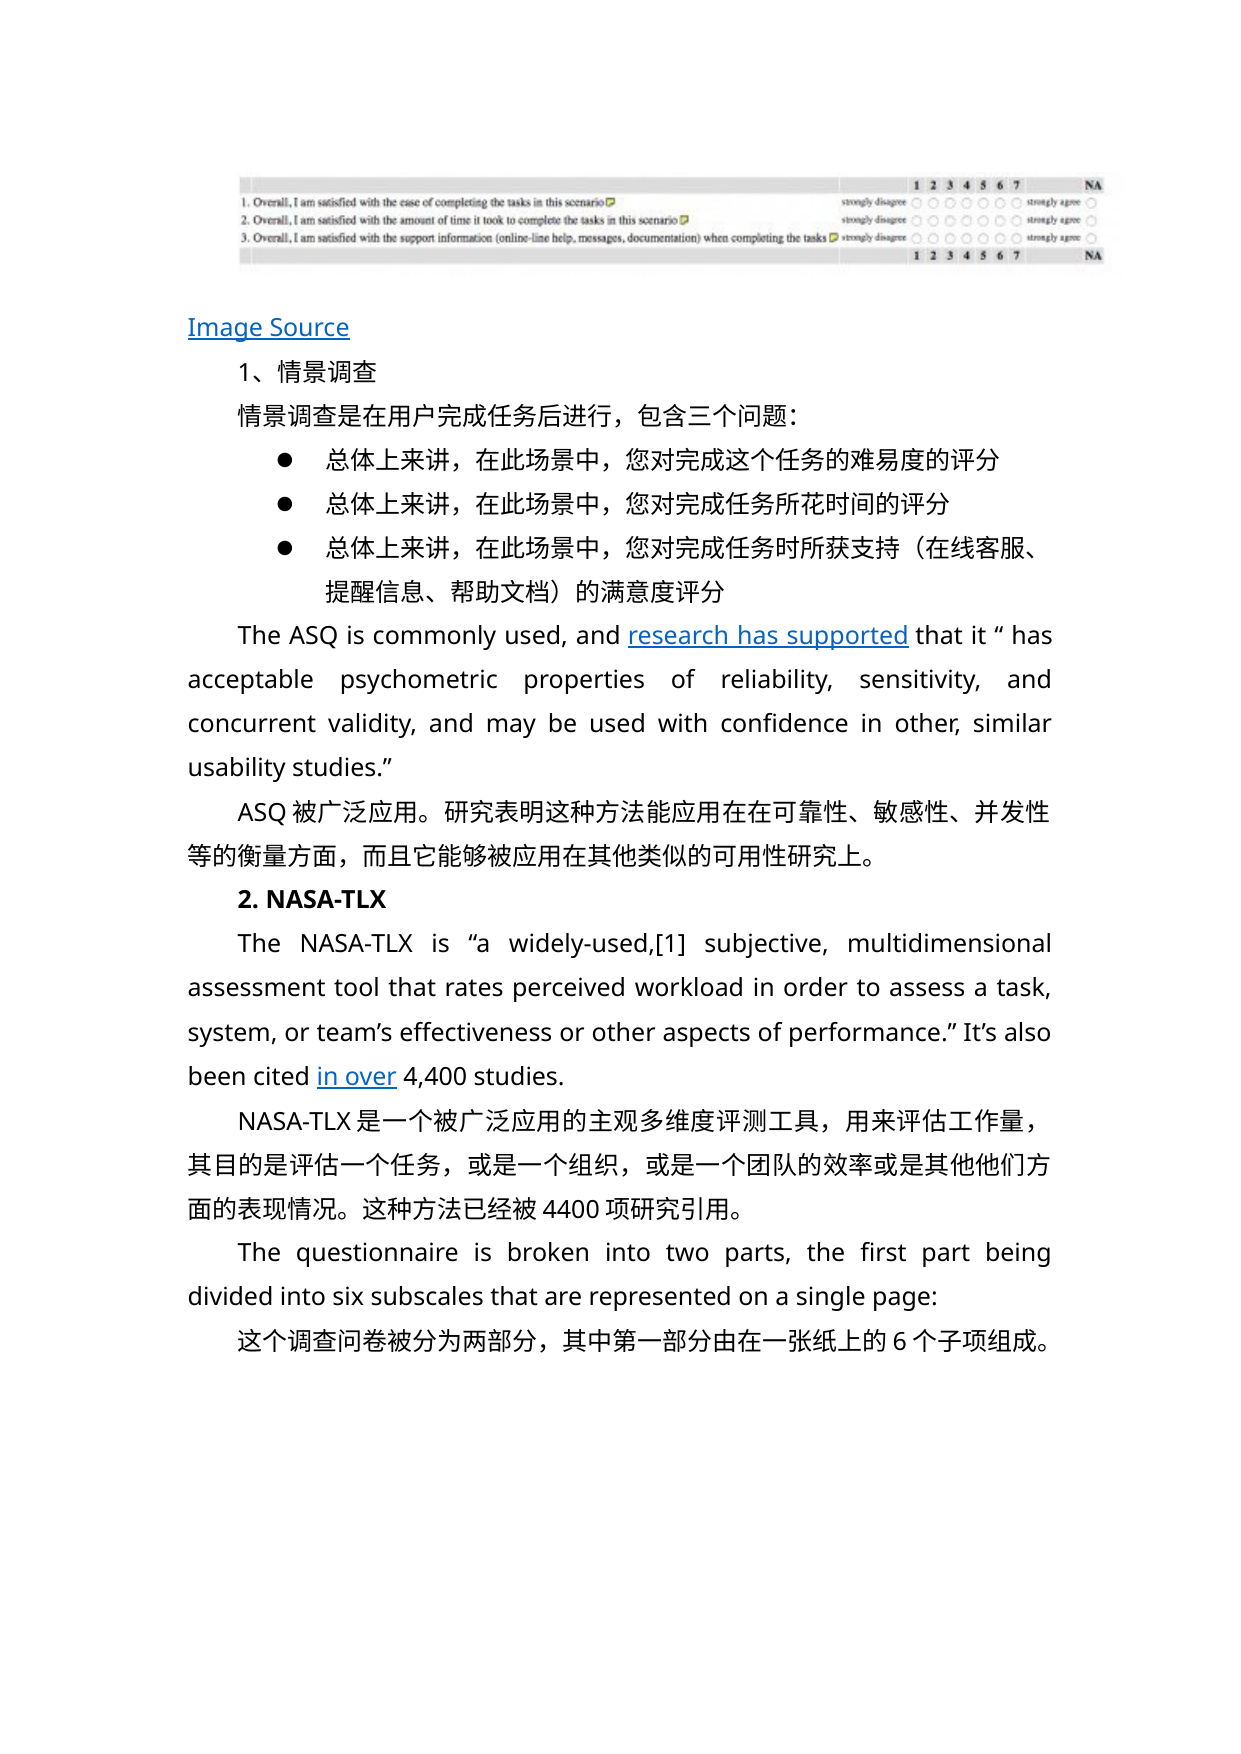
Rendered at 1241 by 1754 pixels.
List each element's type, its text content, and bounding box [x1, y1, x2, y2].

text 2. NASA-TLX [187, 877, 1053, 921]
text ASQ被广泛应用。研究表明这种方法能应用在在可靠性、敏感性、并发性等的衡量方面，而且它能够被应用在其他类似的可用性研究上。 [187, 789, 1053, 877]
list 总体上来讲，在此场景中，您对完成任务所花时间的评分 [275, 480, 1053, 524]
list 总体上来讲，在此场景中，您对完成这个任务的难易度的评分 [275, 436, 1053, 480]
text 情景调查是在用户完成任务后进行，包含三个问题： [187, 392, 1053, 436]
text The questionnaire is broken into two parts, the first part being divided into six subscales that are represented on a single page: [187, 1229, 1053, 1318]
text The ASQ is commonly used, and research has supported that it “ has acceptable psychometric properties of reliability, sensitivity, and concurrent validity, and may be used with confidence in other, similar usability studies.” [187, 613, 1053, 789]
text 1、情景调查 [187, 348, 1053, 392]
text The NASA-TLX is “a widely-used,[1] subjective, multidimensional assessment tool that rates perceived workload in order to assess a task, system, or team’s effectiveness or other aspects of performance.” It’s also been cited in over 4,400 studies. [187, 921, 1053, 1097]
picture [237, 172, 1125, 276]
text NASA-TLX是一个被广泛应用的主观多维度评测工具，用来评估工作量，其目的是评估一个任务，或是一个组织，或是一个团队的效率或是其他他们方面的表现情况。这种方法已经被4400项研究引用。 [187, 1097, 1053, 1229]
list 总体上来讲，在此场景中，您对完成任务时所获支持（在线客服、提醒信息、帮助文档）的满意度评分 [275, 524, 1053, 613]
text 这个调查问卷被分为两部分，其中第一部分由在一张纸上的6个子项组成。 [187, 1318, 1053, 1362]
